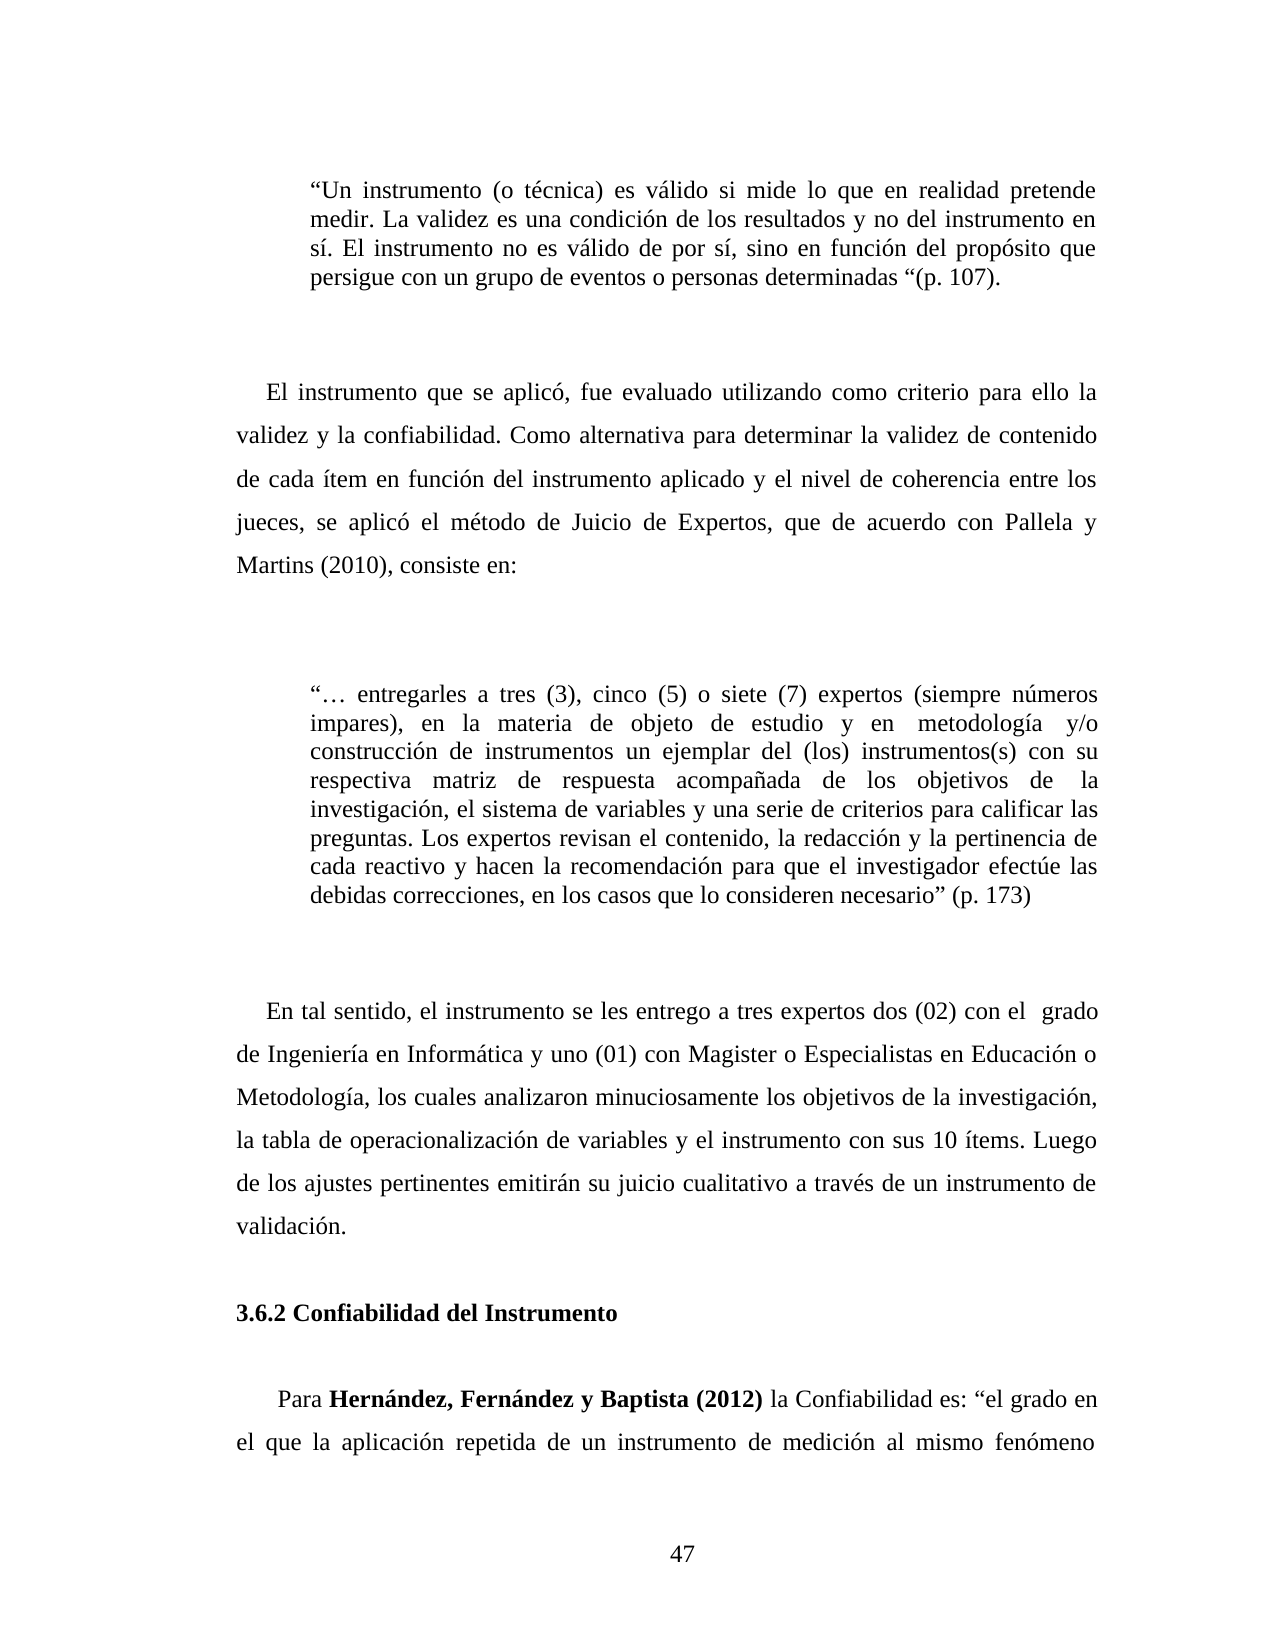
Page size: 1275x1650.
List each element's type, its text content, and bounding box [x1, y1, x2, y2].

text “Un instrumento (o técnica) es válido si mide lo que en realidad pretende medir. La validez es una condición de los resultados y no del instrumento en sí. El instrumento no es válido de por sí, sino en función del propósito que persigue con un grupo de eventos o personas determinadas “(p. 107). [310, 176, 1098, 291]
subtitle Confiabilidad del Instrumento [236, 1298, 1256, 1327]
text En tal sentido, el instrumento se les entrego a tres expertos dos (02) con el grado de Ingeniería en Informática y uno (01) con Magister o Especialistas en Educación o Metodología, los cuales analizaron minuciosamente los objetivos de la investigación, la tabla de operacionalización de variables y el instrumento con sus 10 ítems. Luego de los ajustes pertinentes emitirán su juicio cualitativo a través de un instrumento de validación. [236, 996, 1098, 1240]
text “… entregarles a tres (3), cinco (5) o siete (7) expertos (siempre números impares), en la materia de objeto de estudio y en metodología y/o construcción de instrumentos un ejemplar del (los) instrumentos(s) con su respectiva matriz de respuesta acompañada de los objetivos de la investigación, el sistema de variables y una serie de criterios para calificar las preguntas. Los expertos revisan el contenido, la redacción y la pertinencia de cada reactivo y hacen la recomendación para que el investigador efectúe las debidas correcciones, en los casos que lo consideren necesario” (p. 173) [310, 679, 1099, 909]
text El instrumento que se aplicó, fue evaluado utilizando como criterio para ello la validez y la confiabilidad. Como alternativa para determinar la validez de contenido de cada ítem en función del instrumento aplicado y el nivel de coherencia entre los jueces, se aplicó el método de Juicio de Expertos, que de acuerdo con Pallela y Martins (2010), consiste en: [236, 377, 1098, 579]
text Para Hernández, Fernández y Baptista (2012) la Confiabilidad es: “el grado en el que la aplicación repetida de un instrumento de medición al mismo fenómeno [236, 1384, 1098, 1456]
